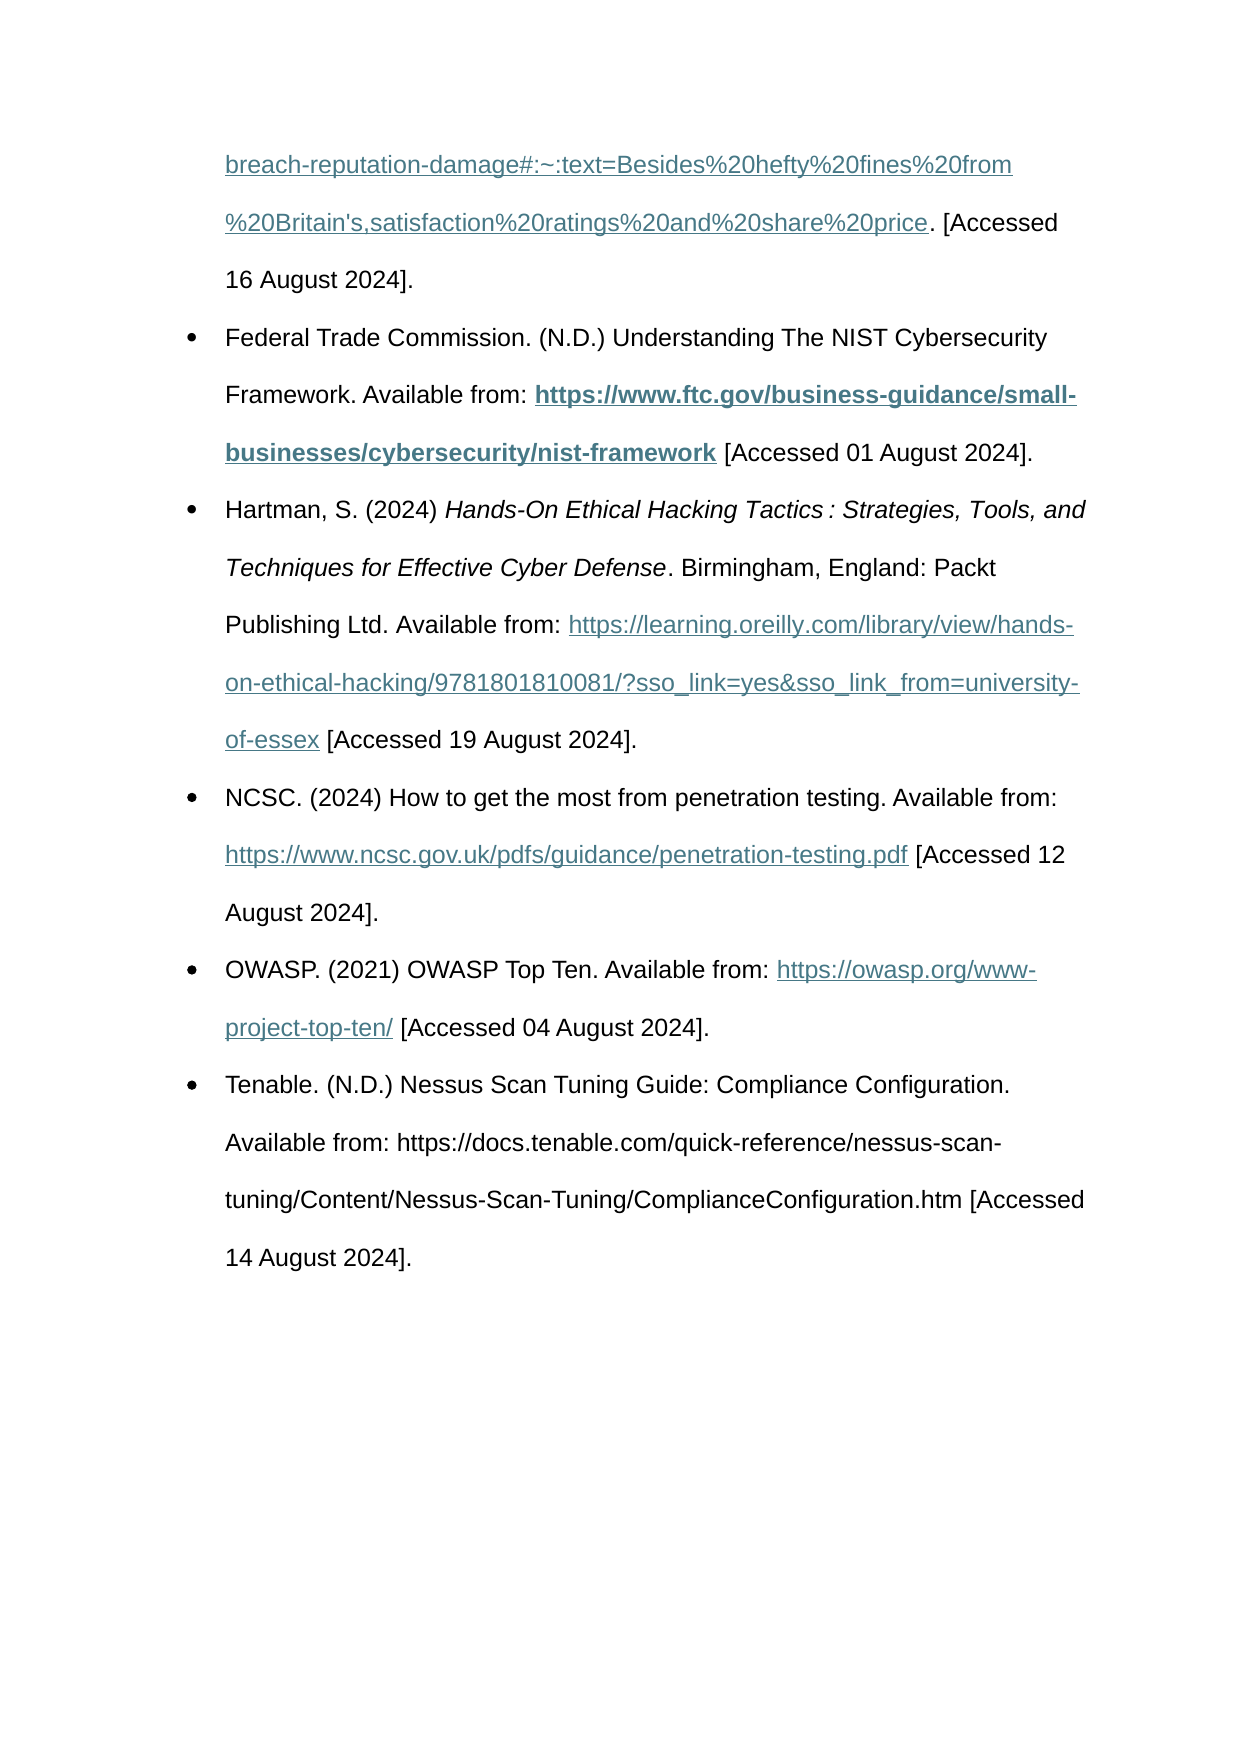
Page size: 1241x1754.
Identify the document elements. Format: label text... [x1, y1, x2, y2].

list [187, 150, 1090, 294]
list NCSC. (2024) How to get the most from penetration testing. Available from: https://www.ncsc.gov.uk/pdfs/guidance/penetration-testing.pdf [Accessed 12 August 2024]. [187, 783, 1090, 927]
list Federal Trade Commission. (N.D.) Understanding The NIST Cybersecurity Framework. Available from: https://www.ftc.gov/business-guidance/small-businesses/cybersecurity/nist-framework [Accessed 01 August 2024]. [187, 322, 1090, 466]
list OWASP. (2021) OWASP Top Ten. Available from: https://owasp.org/www-project-top-ten/ [Accessed 04 August 2024]. [187, 955, 1090, 1042]
list Tenable. (N.D.) Nessus Scan Tuning Guide: Compliance Configuration. Available from: https://docs.tenable.com/quick-reference/nessus-scan-tuning/Content/Nessus-Scan-Tuning/ComplianceConfiguration.htm [Accessed 14 August 2024]. [187, 1070, 1090, 1272]
list Hartman, S. (2024) Hands-On Ethical Hacking Tactics : Strategies, Tools, and Techniques for Effective Cyber Defense. Birmingham, England: Packt Publishing Ltd. Available from: https://learning.oreilly.com/library/view/hands-on-ethical-hacking/9781801810081/?sso_link=yes&sso_link_from=university-of-essex [Accessed 19 August 2024]. [187, 495, 1090, 754]
